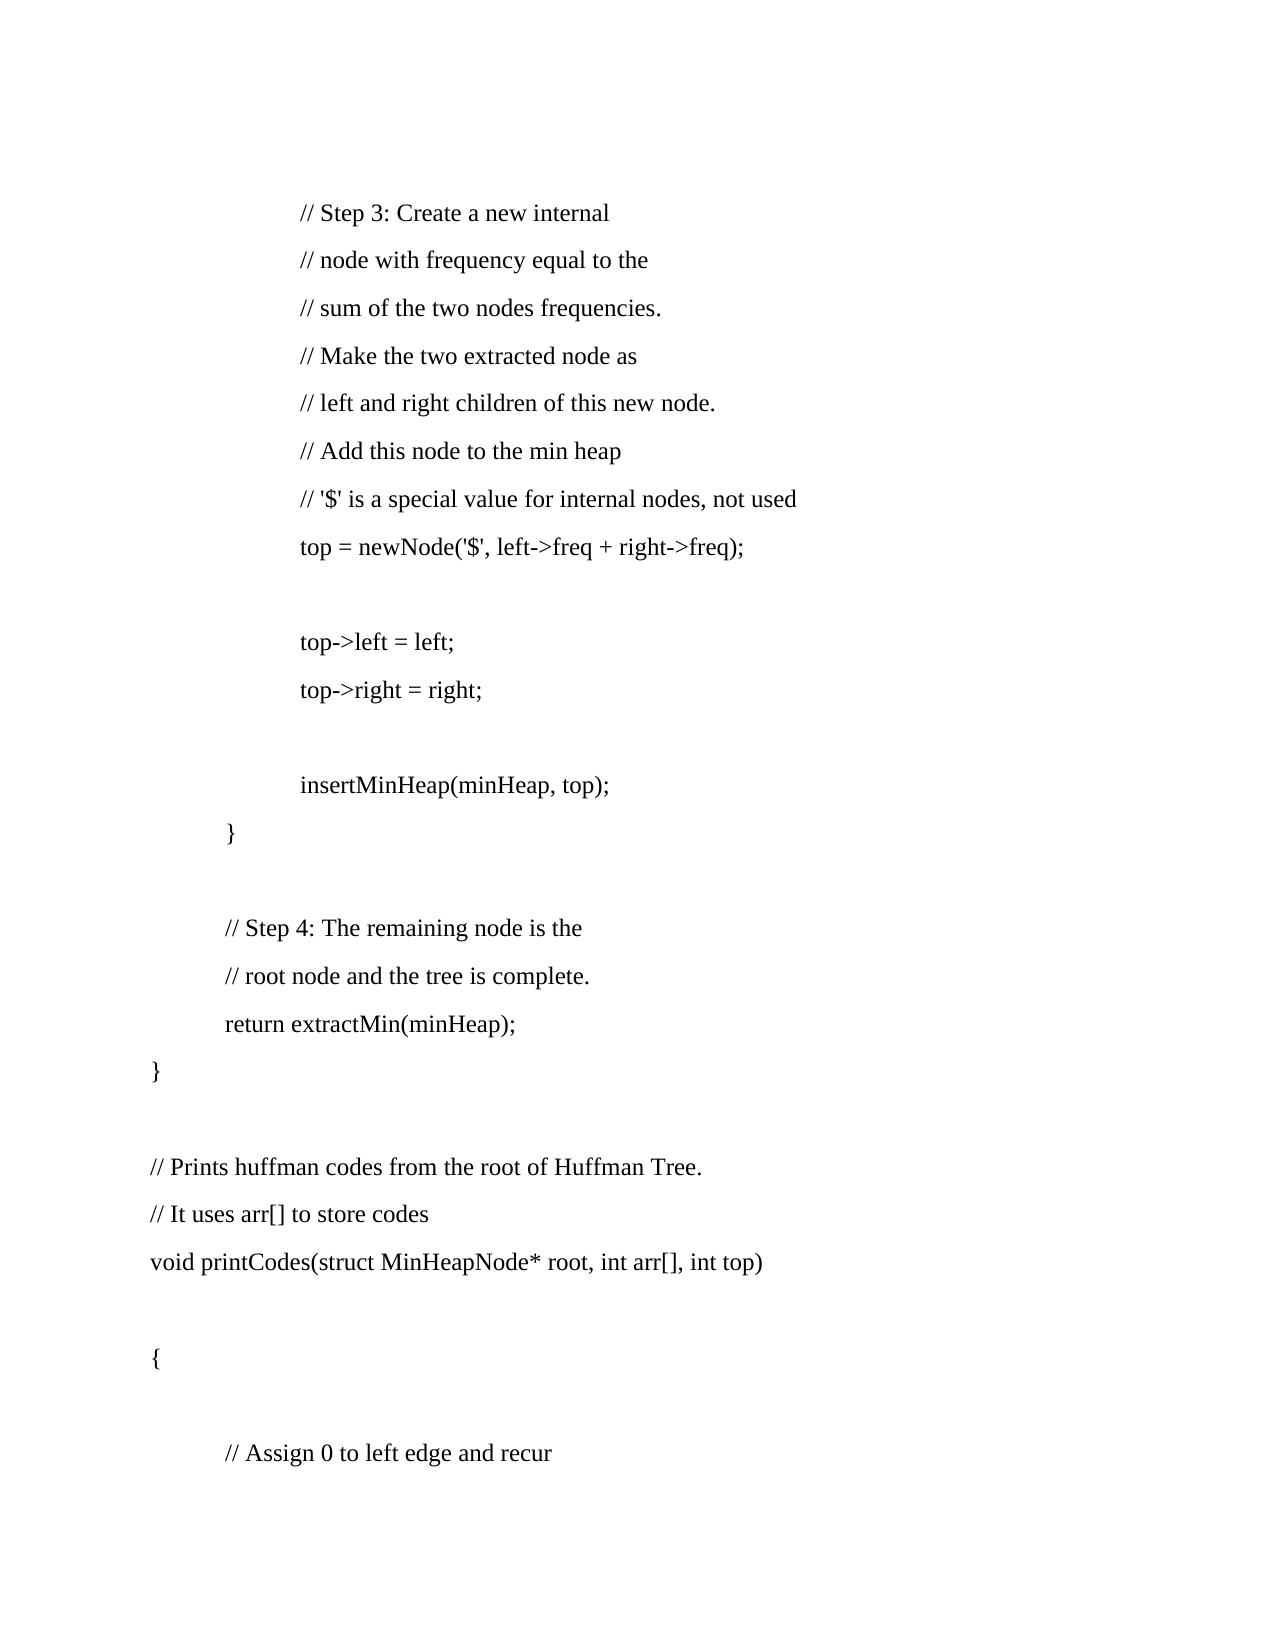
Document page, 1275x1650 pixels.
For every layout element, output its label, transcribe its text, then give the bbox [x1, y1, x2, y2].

text // Prints huffman codes from the root of Huffman Tree. [150, 1152, 1125, 1181]
text } [150, 1056, 1125, 1085]
text // Step 3: Create a new internal [150, 198, 1125, 226]
text top->right = right; [150, 675, 1125, 703]
text { [150, 1343, 1125, 1371]
text return extractMin(minHeap); [150, 1009, 1125, 1037]
text top->left = left; [150, 627, 1125, 656]
text top = newNode('$', left->freq + right->freq); [150, 532, 1125, 560]
text // node with frequency equal to the [150, 245, 1125, 274]
text // root node and the tree is complete. [150, 961, 1125, 990]
text // Assign 0 to left edge and recur [150, 1438, 1125, 1467]
text // Step 4: The remaining node is the [150, 913, 1125, 942]
text insertMinHeap(minHeap, top); [150, 770, 1125, 799]
text void printCodes(struct MinHeapNode* root, int arr[], int top) [150, 1247, 1125, 1276]
text // left and right children of this new node. [150, 388, 1125, 417]
text // '$' is a special value for internal nodes, not used [150, 484, 1125, 513]
text // Add this node to the min heap [150, 436, 1125, 465]
text // Make the two extracted node as [150, 341, 1125, 369]
text } [150, 818, 1125, 847]
text // sum of the two nodes frequencies. [150, 293, 1125, 322]
text // It uses arr[] to store codes [150, 1199, 1125, 1228]
